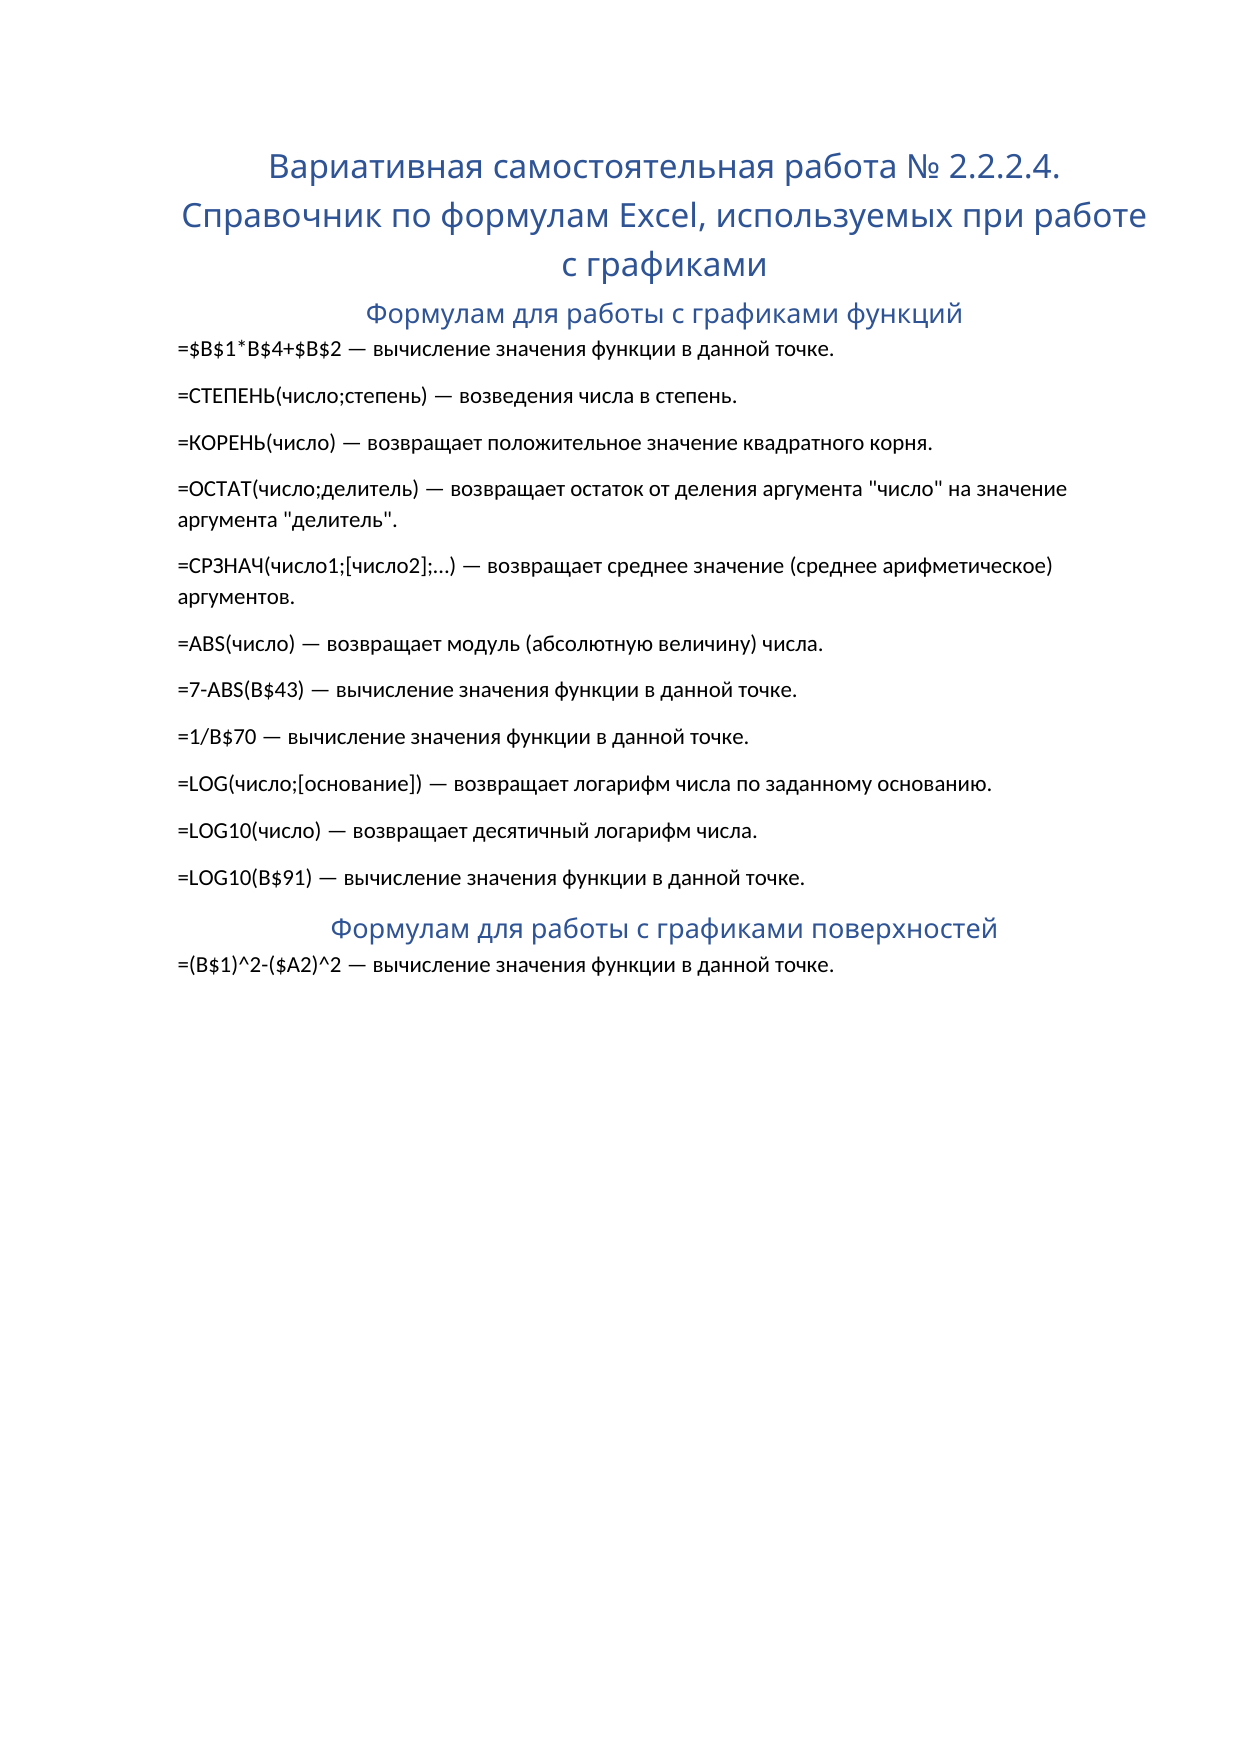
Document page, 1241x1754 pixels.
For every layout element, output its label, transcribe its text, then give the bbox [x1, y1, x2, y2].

text =LOG(число;[основание]) — возвращает логарифм числа по заданному основанию. [177, 769, 1152, 797]
text =$B$1*B$4+$B$2 — вычисление значения функции в данной точке. [177, 334, 1152, 362]
text =СТЕПЕНЬ(число;степень) — возведения числа в степень. [177, 381, 1152, 409]
text =СРЗНАЧ(число1;[число2];…) — возвращает среднее значение (среднее арифметическое) аргументов. [177, 552, 1152, 610]
subtitle Формулам для работы с графиками функций [177, 294, 1152, 331]
text =ОСТАТ(число;делитель) — возвращает остаток от деления аргумента "число" на значение аргумента "делитель". [177, 474, 1152, 533]
text =ABS(число) — возвращает модуль (абсолютную величину) числа. [177, 629, 1152, 657]
text =КОРЕНЬ(число) — возвращает положительное значение квадратного корня. [177, 428, 1152, 456]
text =(B$1)^2-($A2)^2 — вычисление значения функции в данной точке. [177, 950, 1152, 978]
text =7-ABS(B$43) — вычисление значения функции в данной точке. [177, 676, 1152, 704]
text =1/B$70 — вычисление значения функции в данной точке. [177, 722, 1152, 751]
text =LOG10(B$91) — вычисление значения функции в данной точке. [177, 863, 1152, 891]
subtitle Формулам для работы с графиками поверхностей [177, 910, 1152, 947]
subtitle Вариативная самостоятельная работа № 2.2.2.4. Справочник по формулам Excel, используемых при работе с графиками [177, 143, 1152, 286]
text =LOG10(число) — возвращает десятичный логарифм числа. [177, 816, 1152, 844]
